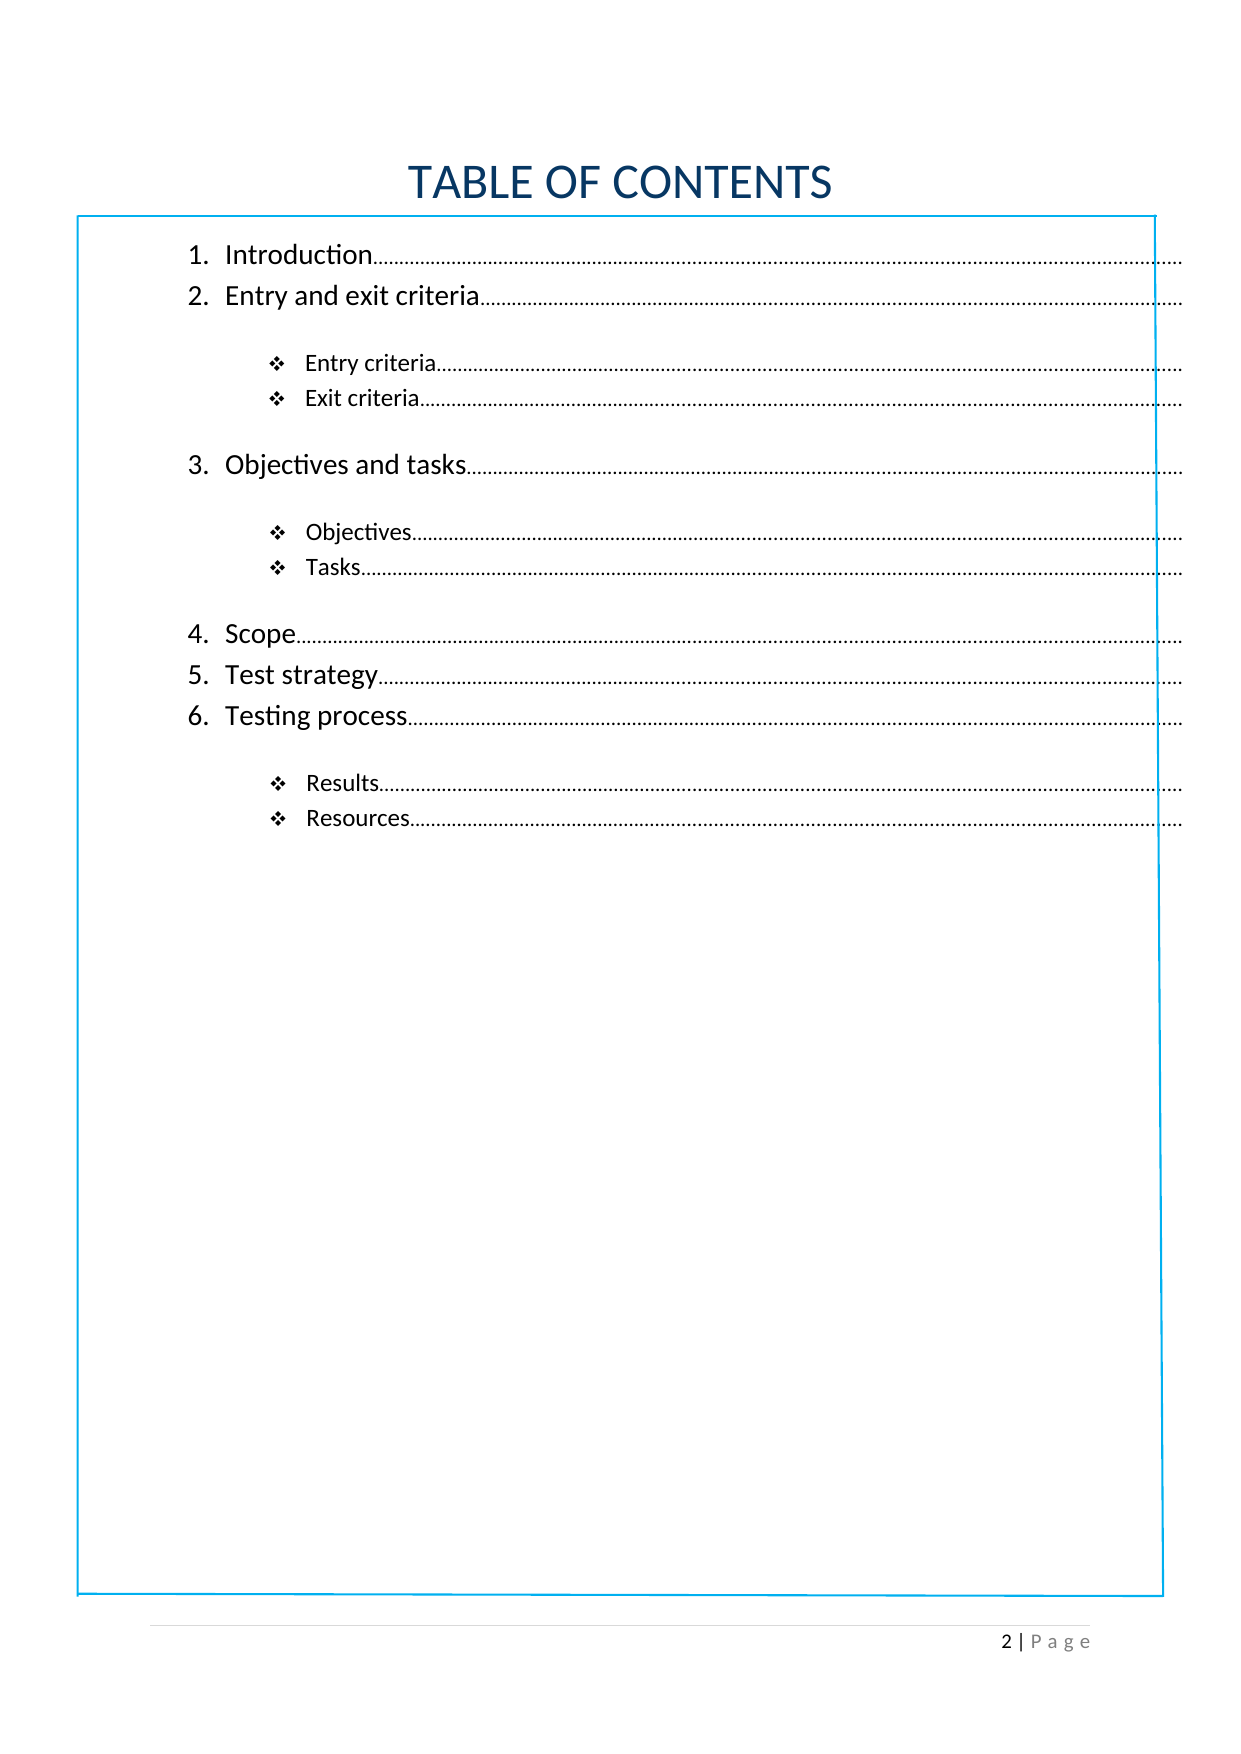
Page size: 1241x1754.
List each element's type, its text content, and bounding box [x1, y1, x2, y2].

list Scope 3 [187, 616, 1090, 651]
list Exit criteria 3 [267, 382, 1090, 413]
list Testing process 3 [187, 697, 1090, 733]
list Tasks 3 [268, 551, 1090, 582]
list Test strategy 3 [187, 656, 1090, 692]
list Objectives and tasks 3 [187, 446, 1090, 482]
list Objectives 3 [268, 516, 1090, 547]
list Entry criteria 3 [267, 347, 1090, 378]
text TABLE OF CONTENTS [262, 150, 978, 211]
list Introduction 3 [187, 236, 1090, 272]
list Entry and exit criteria 3 [187, 277, 1090, 313]
list Resources 4 [269, 802, 1090, 833]
list Results 3 [269, 767, 1090, 798]
